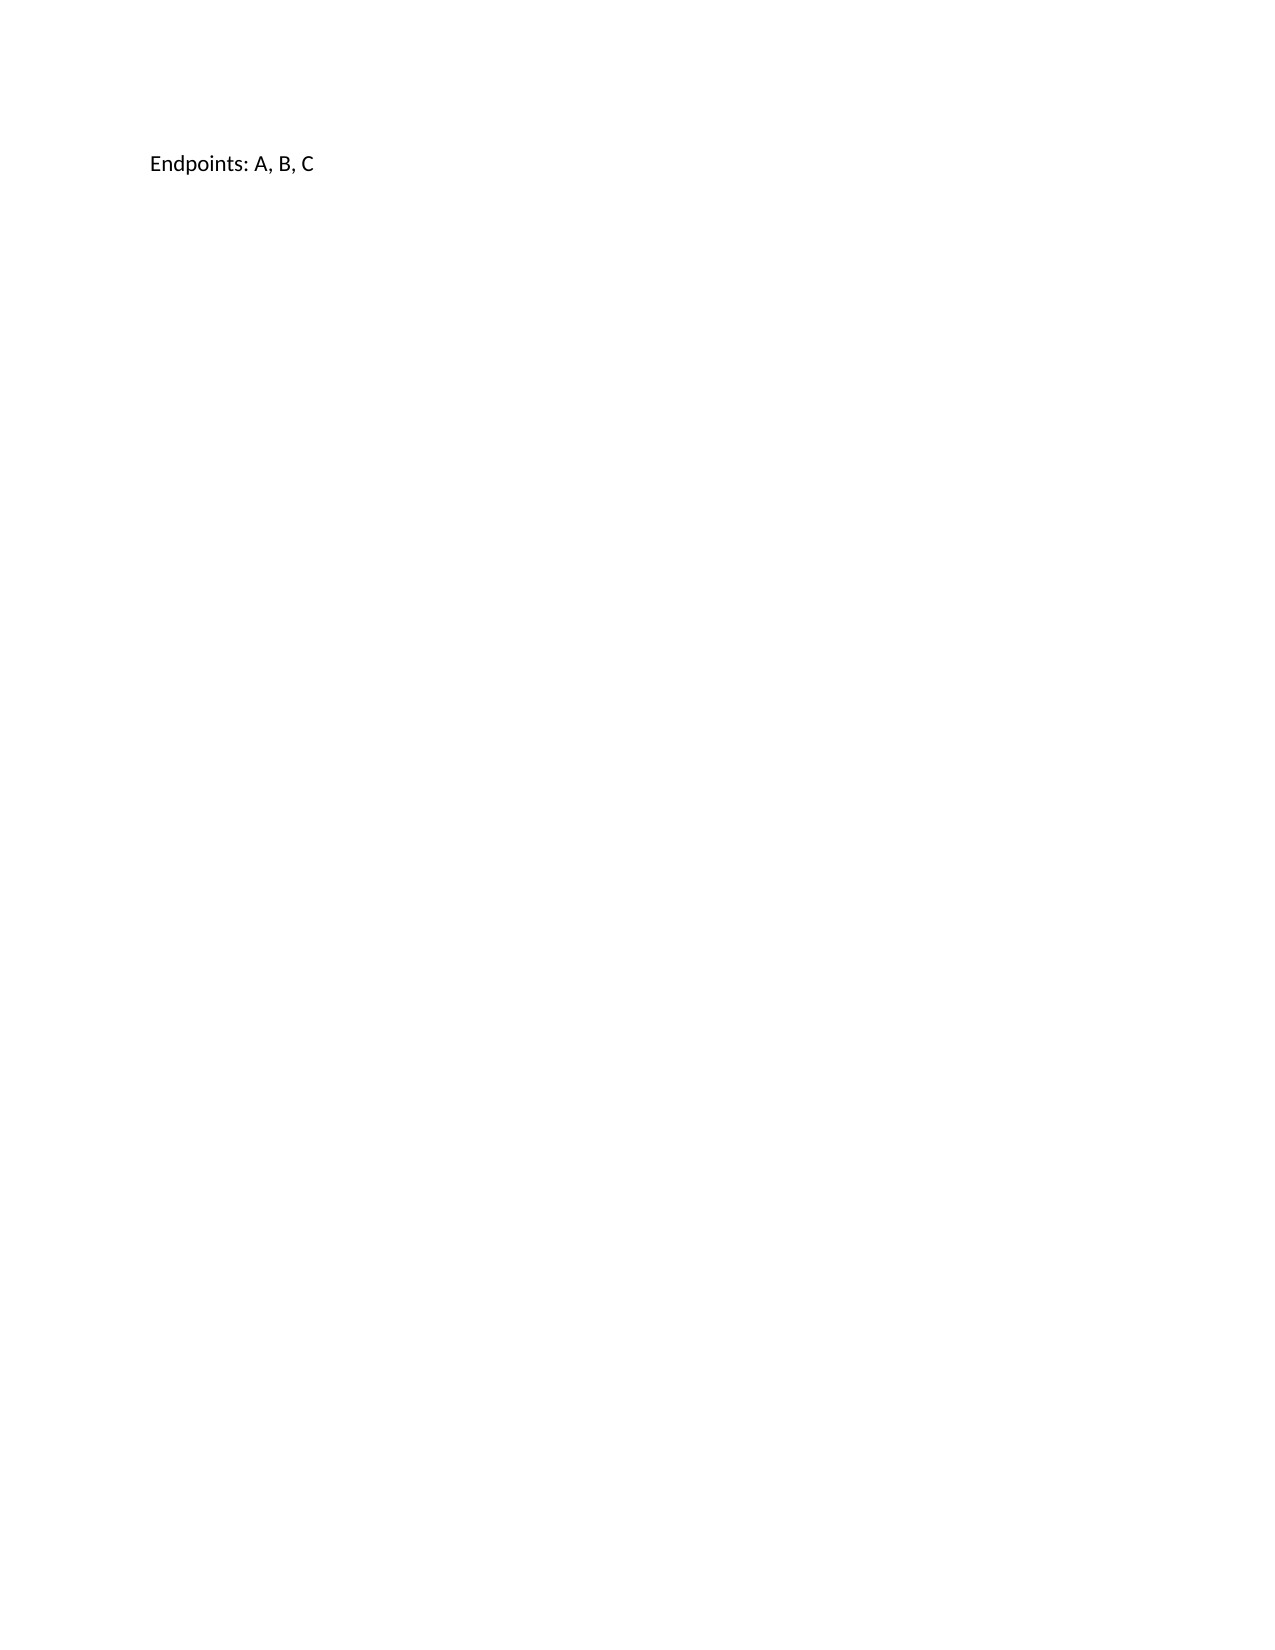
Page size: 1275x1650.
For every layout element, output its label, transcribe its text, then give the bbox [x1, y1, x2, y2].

text Endpoints: A, B, C [150, 150, 1125, 177]
